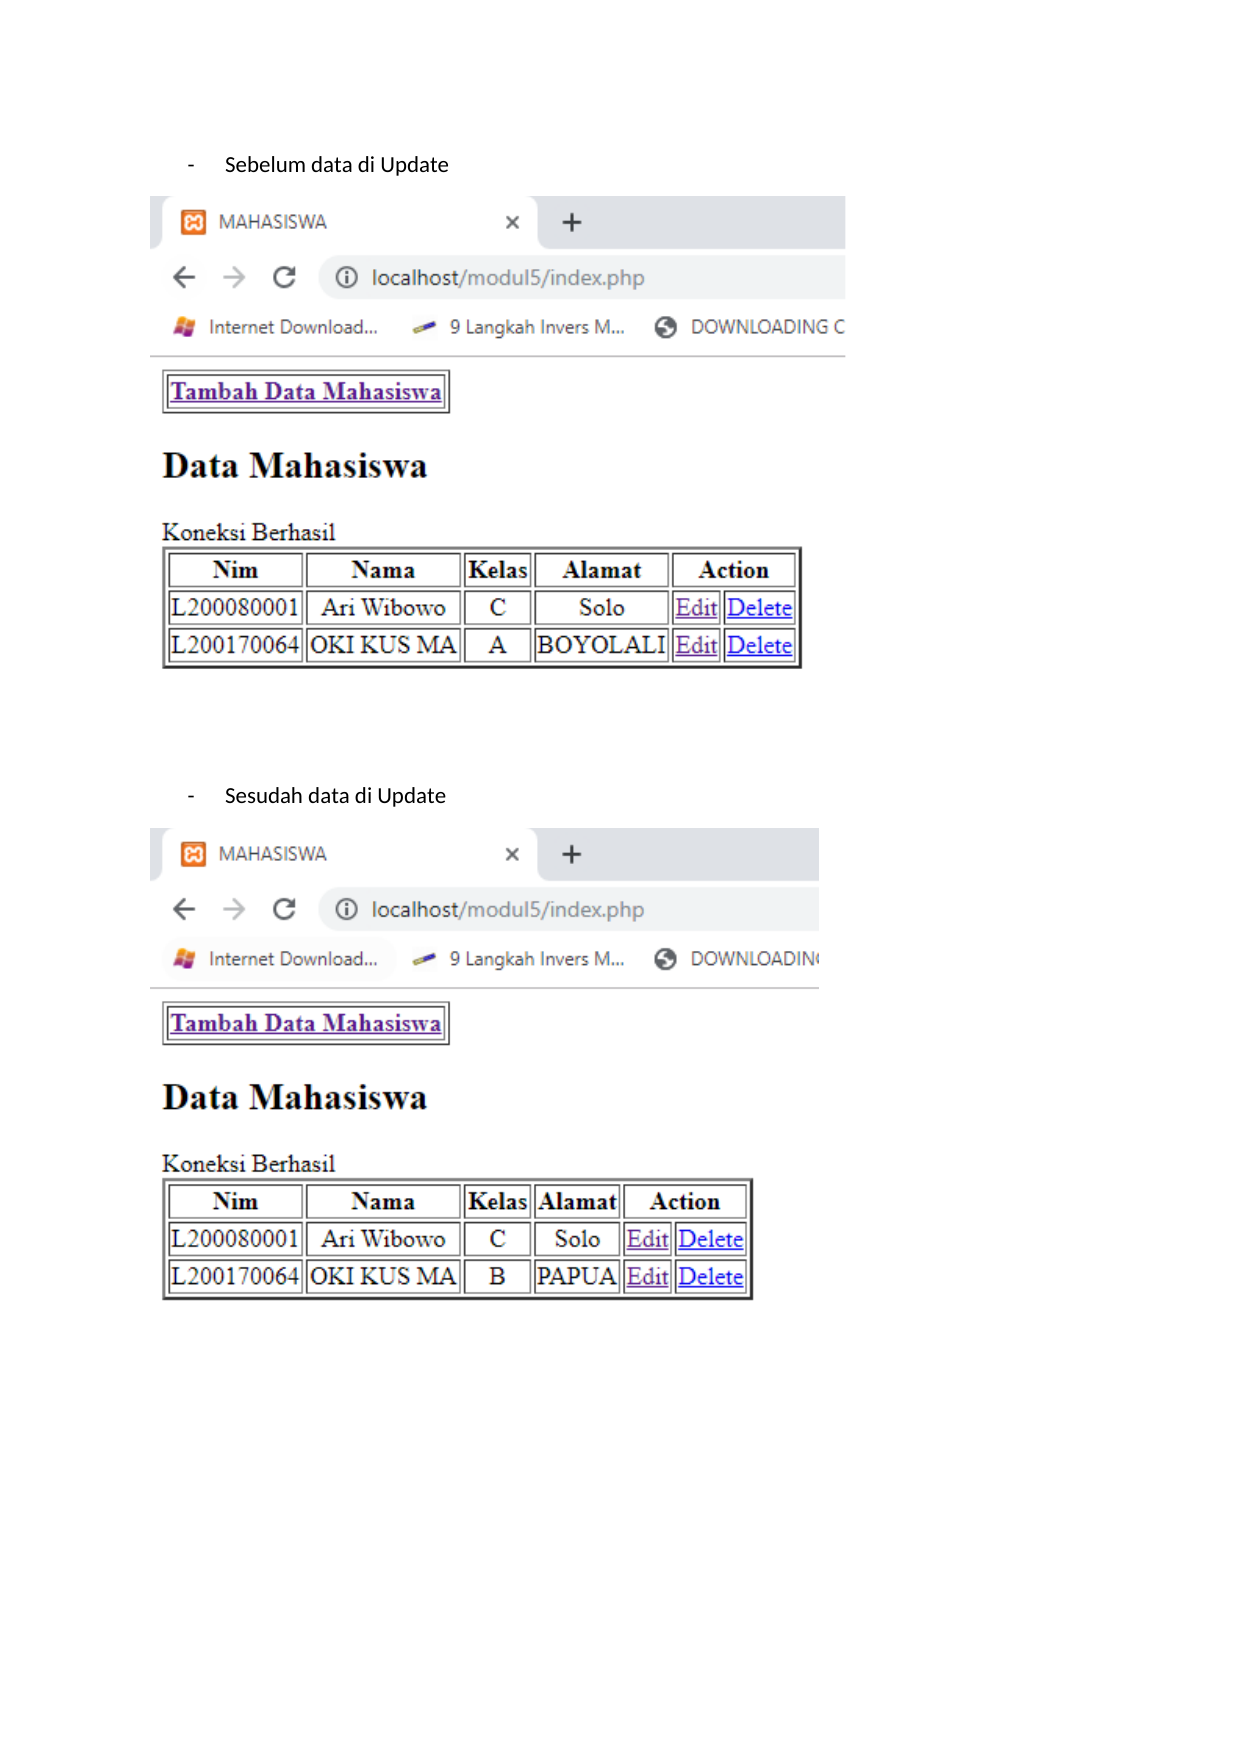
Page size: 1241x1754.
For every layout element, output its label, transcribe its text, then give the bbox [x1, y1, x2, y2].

list Sesudah data di Update [187, 781, 1090, 809]
picture [150, 196, 846, 716]
picture [150, 828, 819, 1366]
list Sebelum data di Update [187, 150, 1090, 178]
